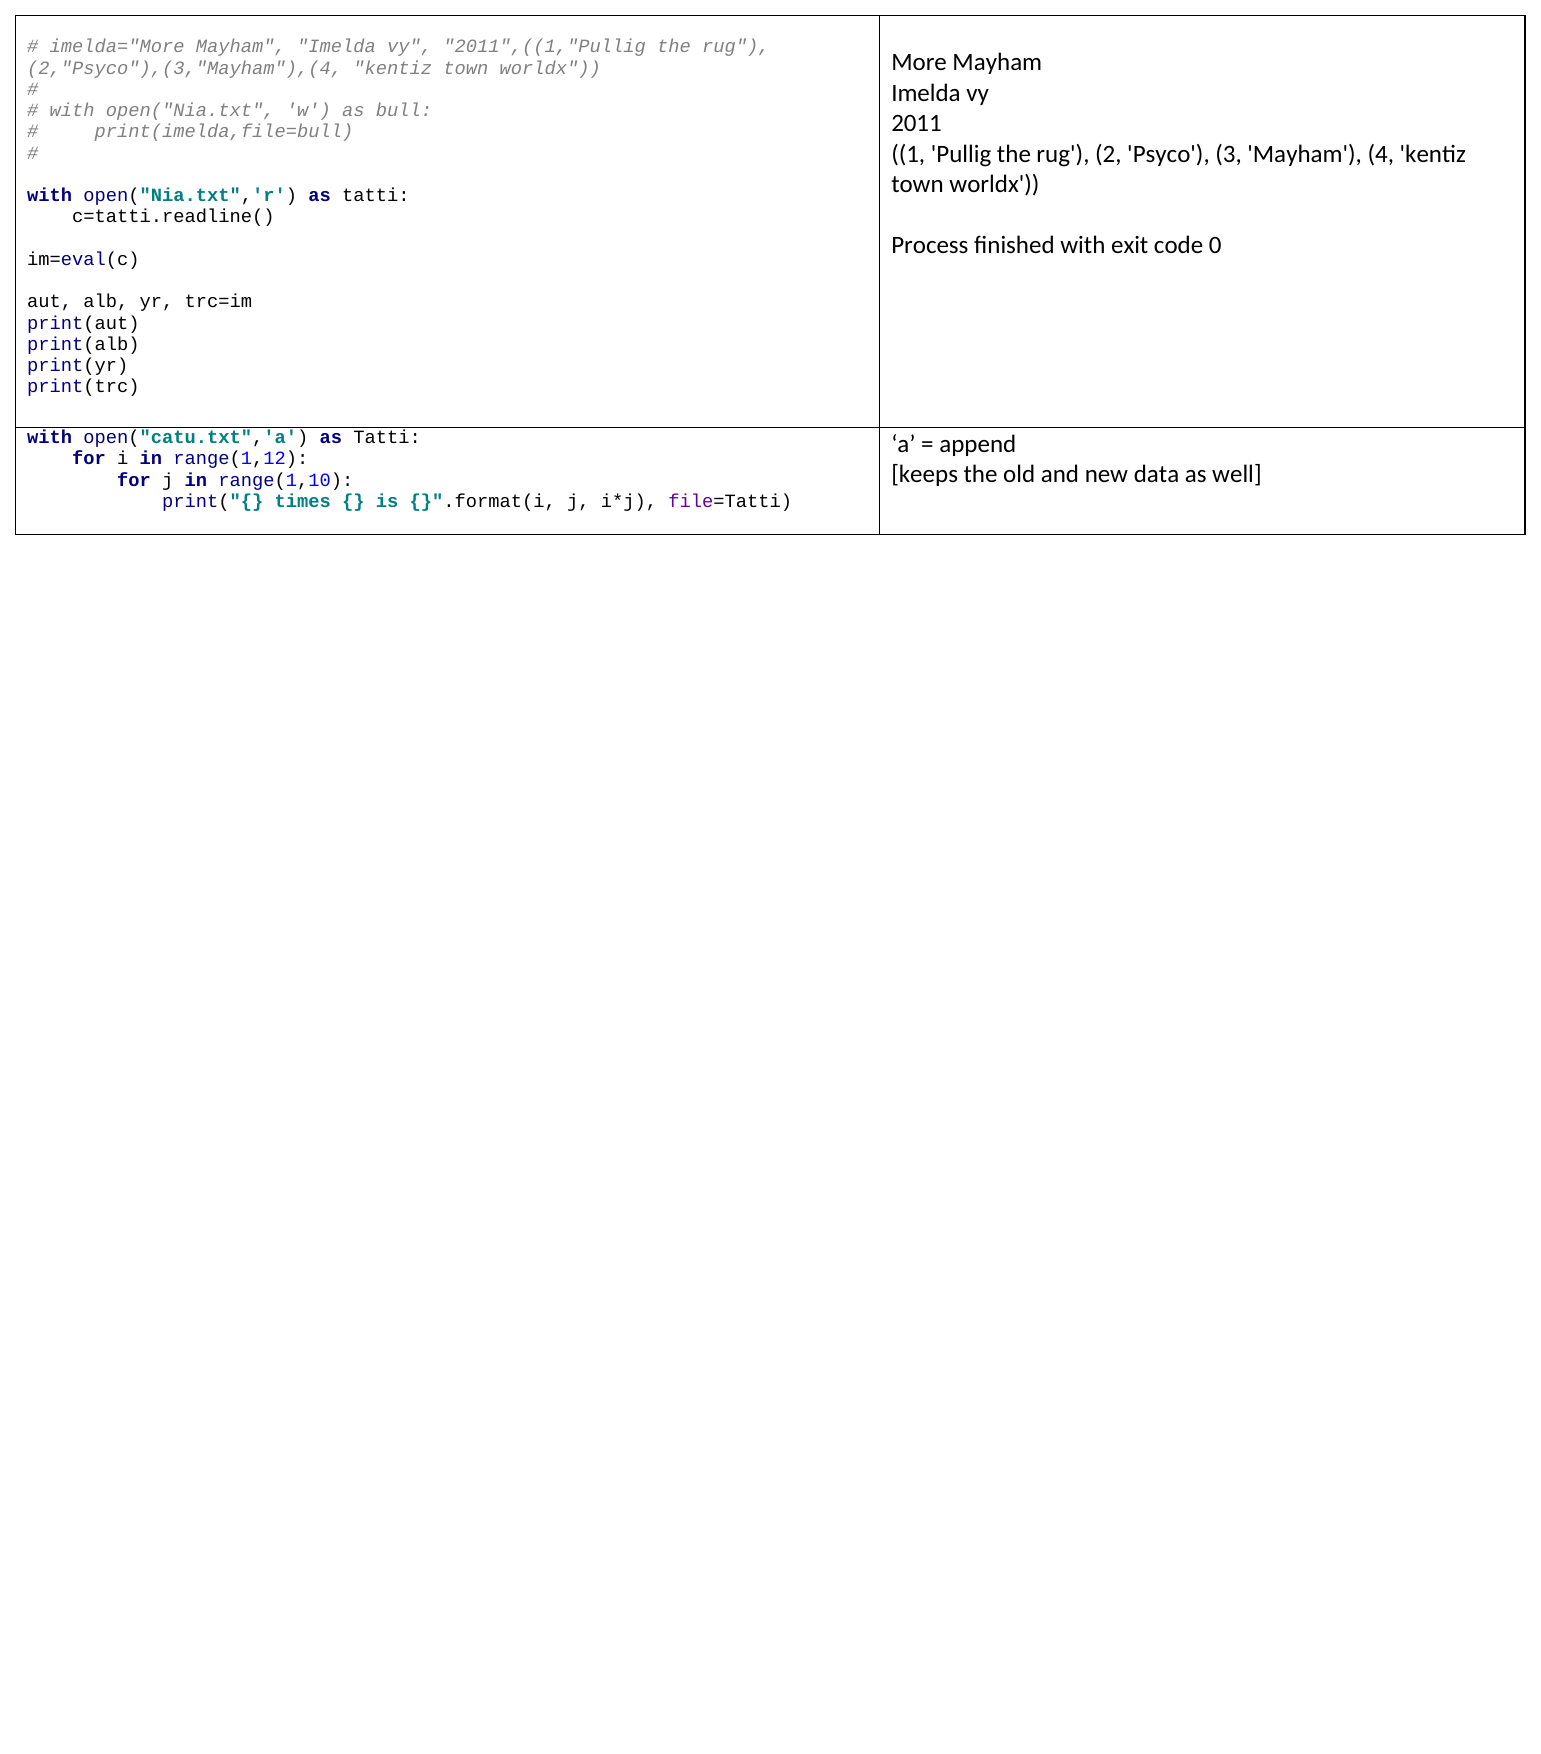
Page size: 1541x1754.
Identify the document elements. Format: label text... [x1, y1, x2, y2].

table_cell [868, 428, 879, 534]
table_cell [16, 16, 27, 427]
table_cell ‘a’ = append [keeps the old and new data as well] [880, 428, 1524, 534]
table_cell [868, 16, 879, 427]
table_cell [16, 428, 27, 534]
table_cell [880, 16, 1524, 427]
